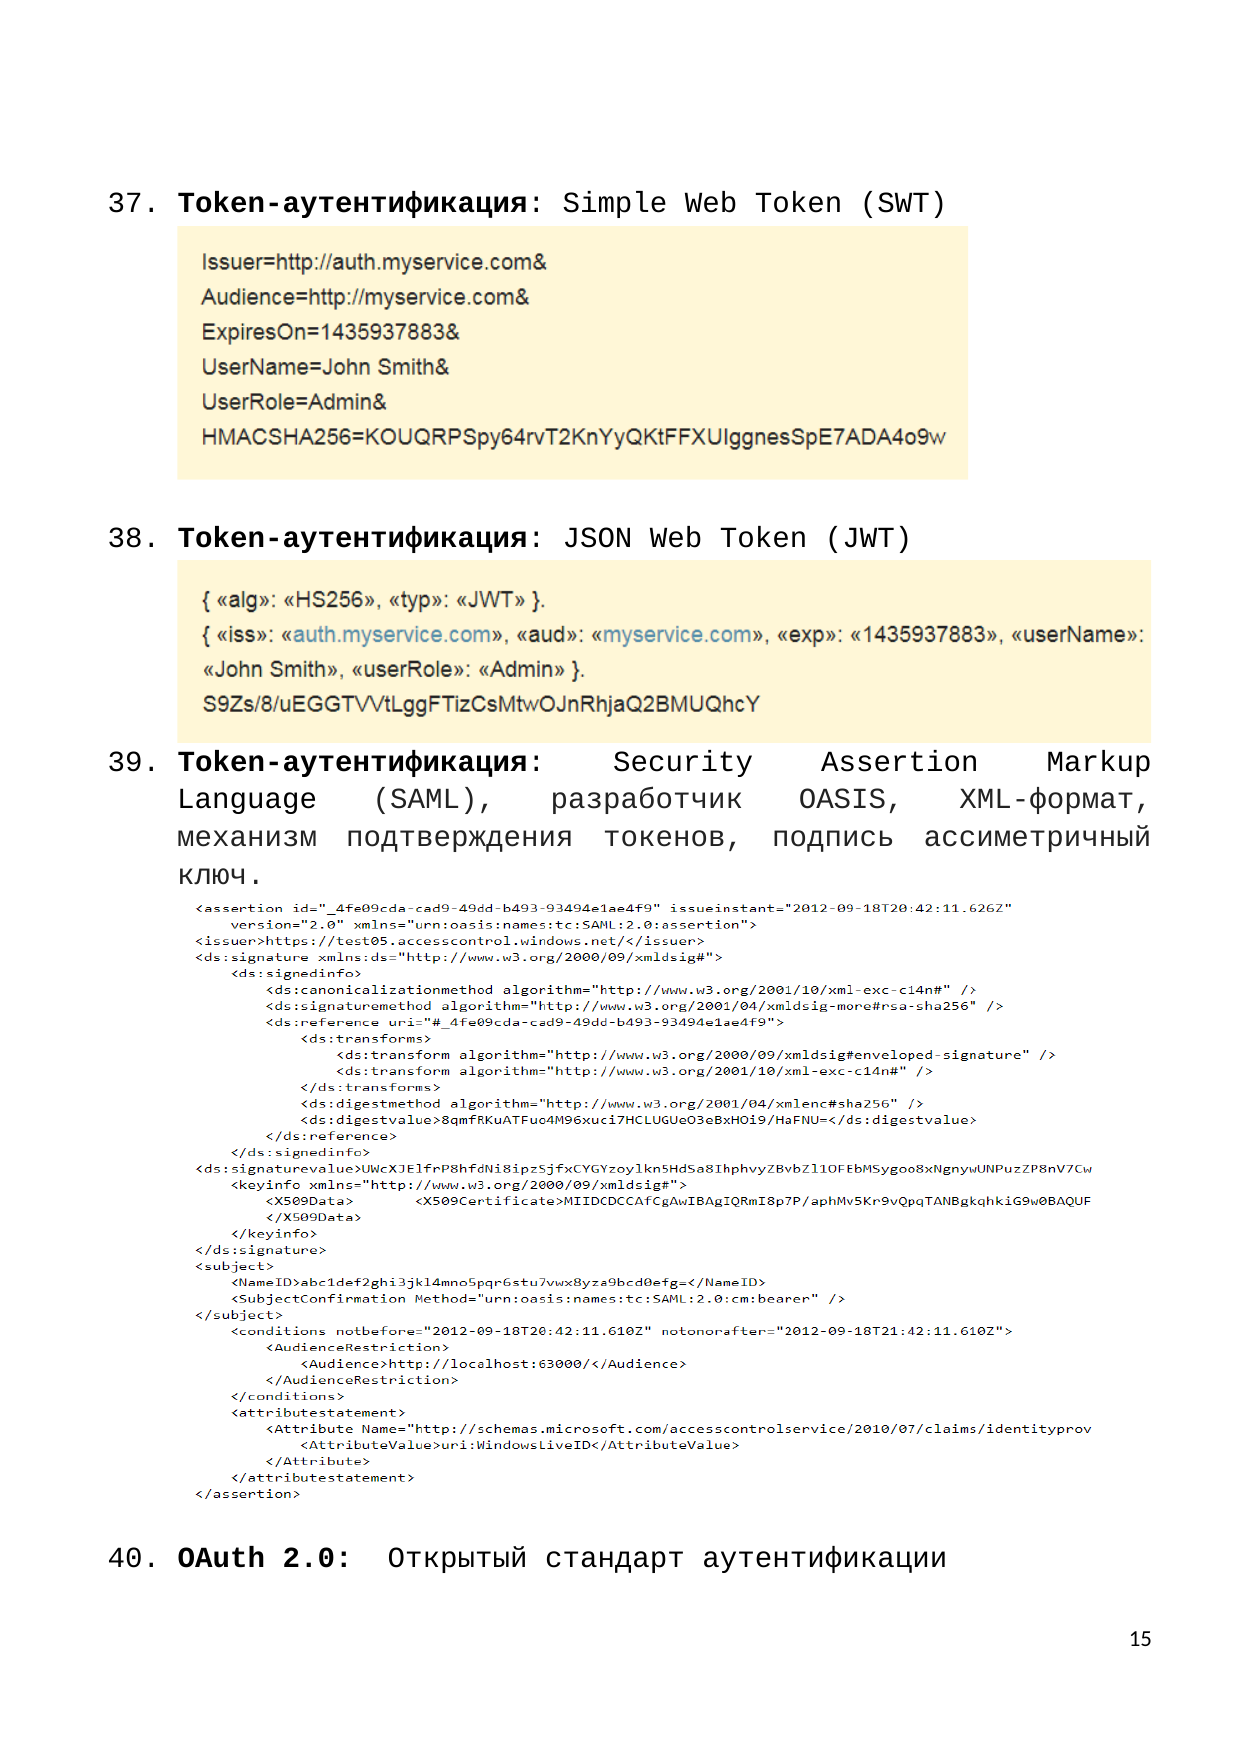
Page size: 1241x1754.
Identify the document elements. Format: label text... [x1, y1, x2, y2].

list Token-аутентификация: Security Assertion Markup Language (SAML), разработчик OASIS, XML-формат, механизм подтверждения токенов, подпись ассиметричный ключ. [177, 856, 1152, 893]
picture [177, 226, 969, 481]
picture [177, 560, 1152, 743]
list Token-аутентификация: Security Assertion Markup Language (SAML), разработчик OASIS, XML-формат, механизм подтверждения токенов, подпись ассиметричный ключ. [177, 747, 1152, 823]
picture [177, 898, 1095, 1502]
list Token-аутентификация: Simple Web Token (SWT) [177, 188, 1152, 221]
list OAuth 2.0: Открытый стандарт аутентификации [177, 1543, 1152, 1577]
list Token-аутентификация: JSON Web Token (JWT) [177, 523, 1152, 556]
